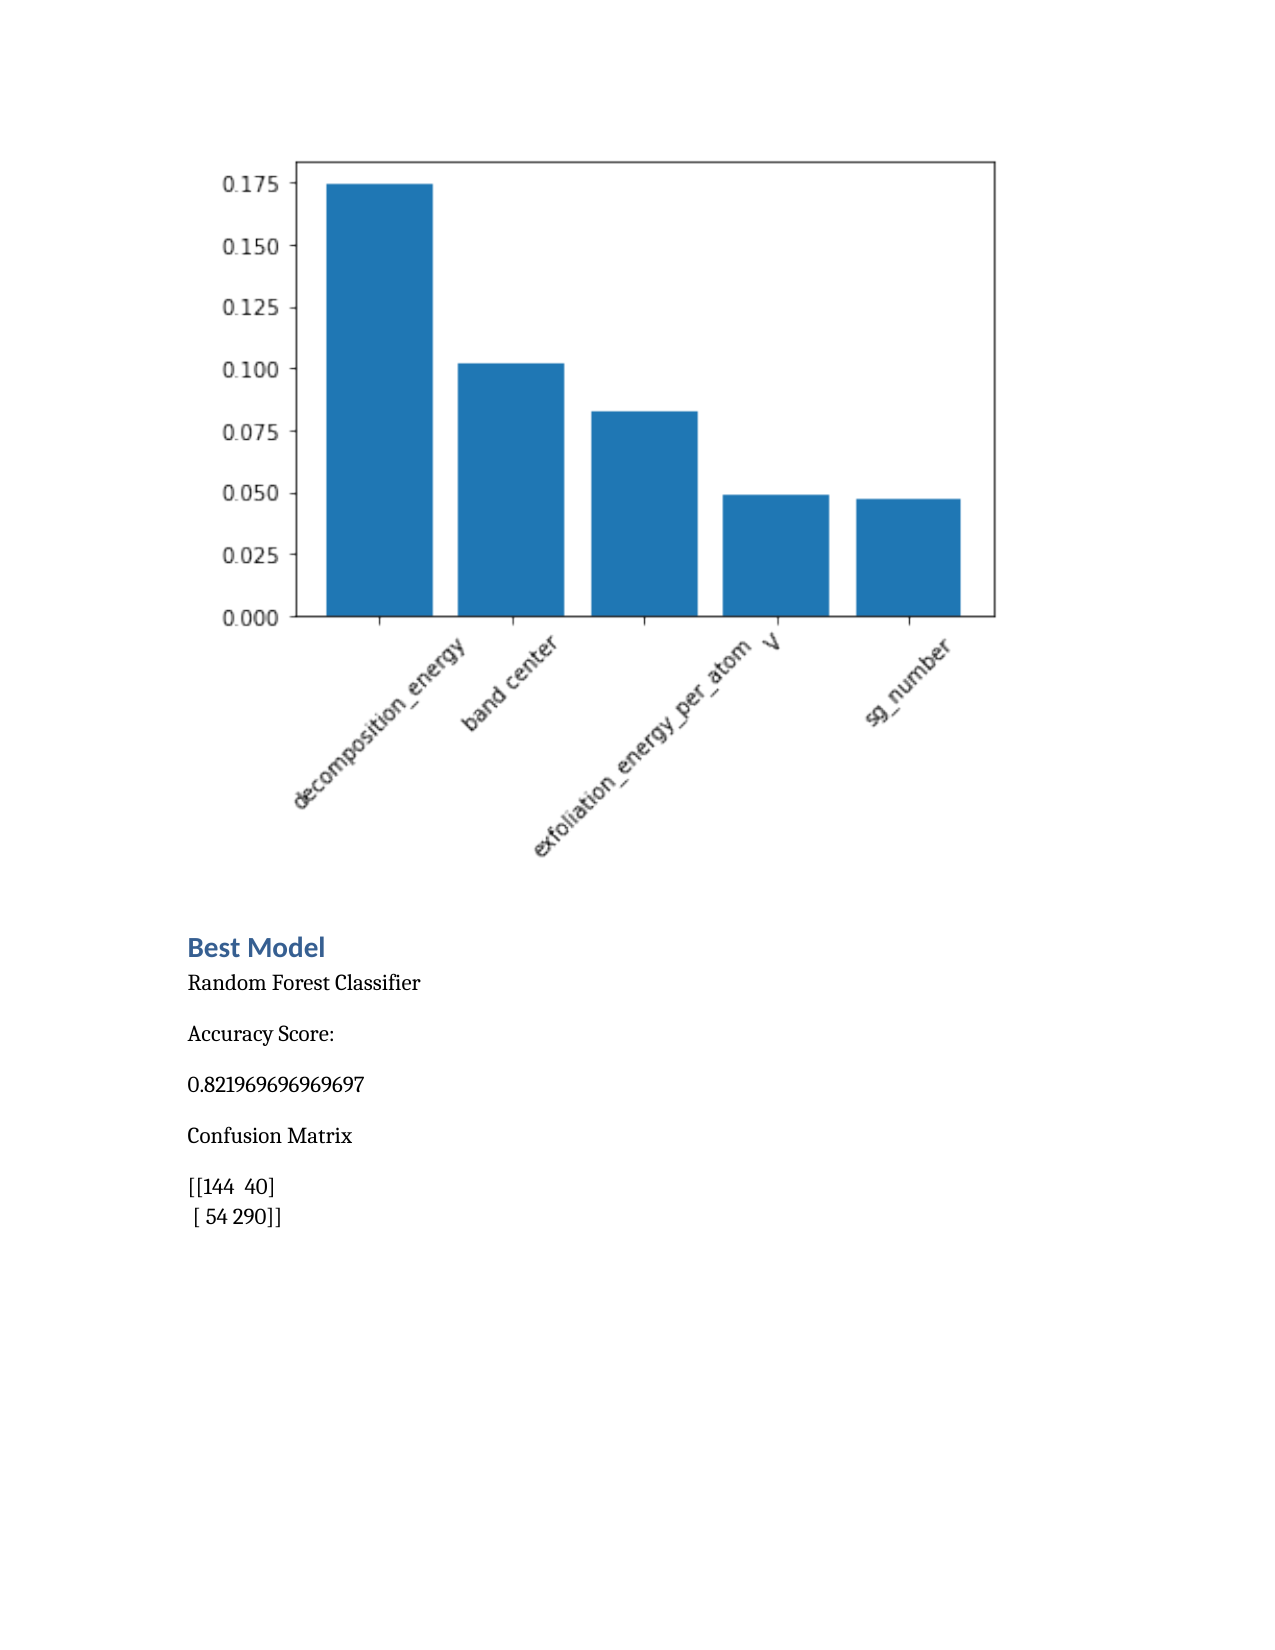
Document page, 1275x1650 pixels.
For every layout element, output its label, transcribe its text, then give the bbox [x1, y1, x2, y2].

text Confusion Matrix [187, 1123, 1087, 1149]
text Accuracy Score: [187, 1021, 1087, 1047]
text Random Forest Classifier [187, 970, 1087, 996]
text 0.821969696969697 [187, 1072, 1087, 1098]
subtitle Best Model [187, 929, 1087, 964]
text [[144 40] [ 54 290]] [187, 1174, 1087, 1231]
picture [206, 150, 1007, 875]
